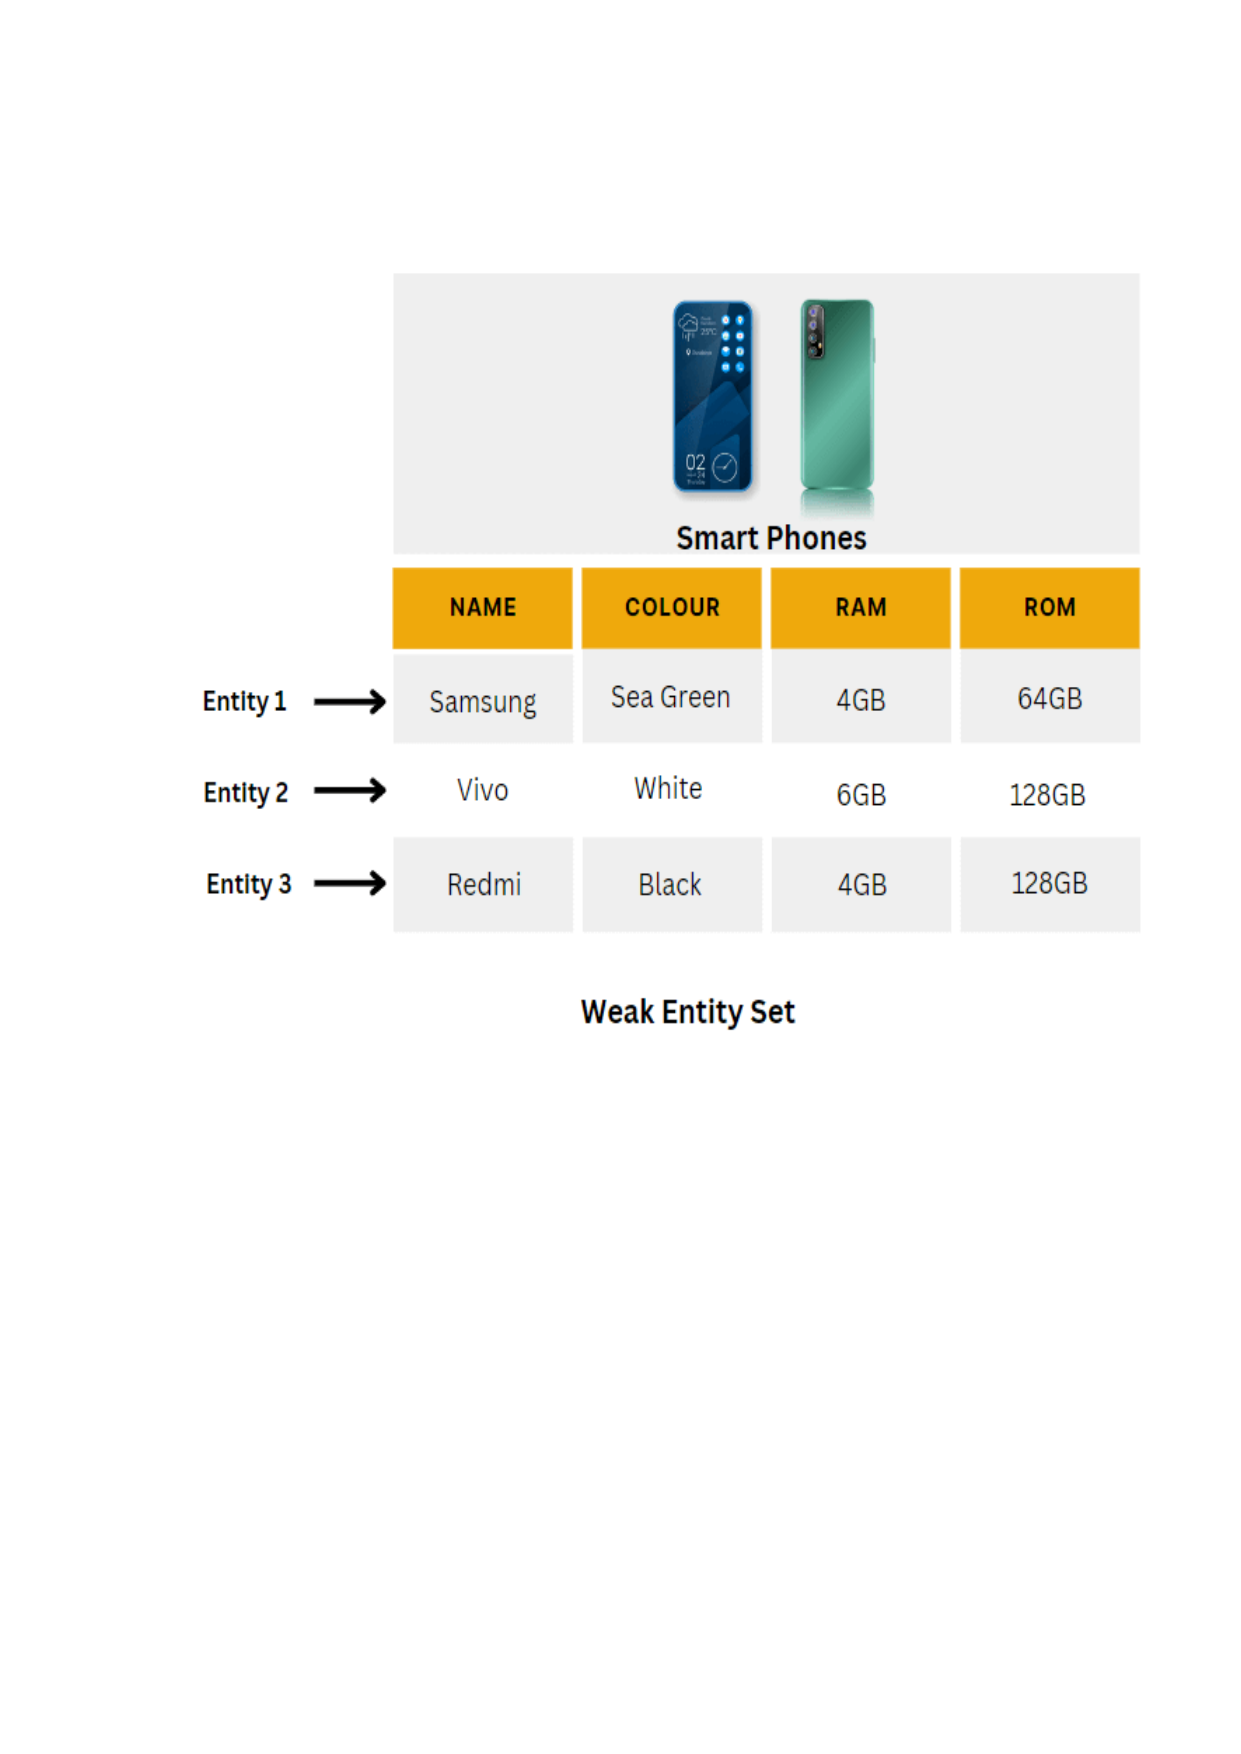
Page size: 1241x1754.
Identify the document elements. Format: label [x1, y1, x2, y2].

picture [150, 150, 1191, 1075]
